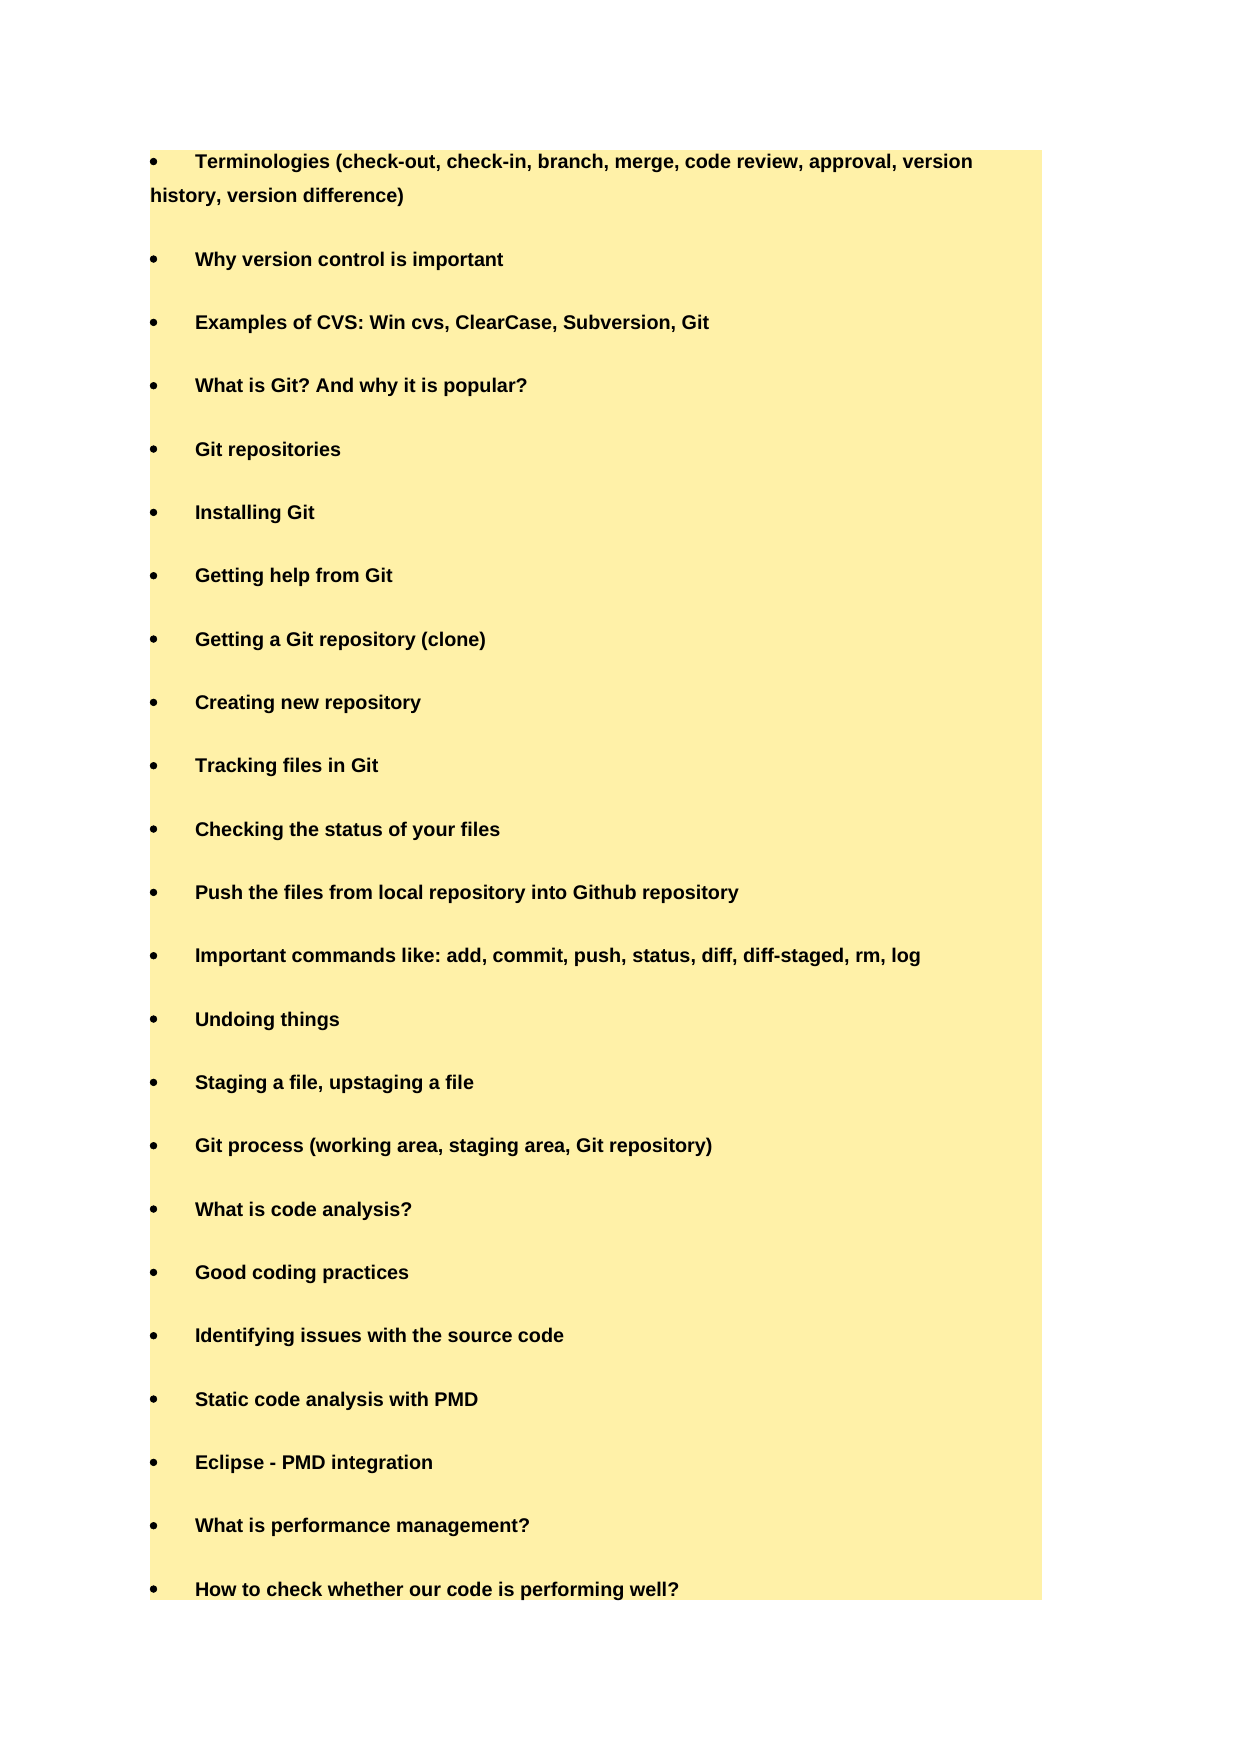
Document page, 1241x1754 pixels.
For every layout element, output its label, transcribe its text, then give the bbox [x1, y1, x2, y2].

text  How to check whether our code is performing well? [150, 1577, 1042, 1600]
text  Examples of CVS: Win cvs, ClearCase, Subversion, Git [150, 311, 1042, 333]
text  Git repositories [150, 437, 1042, 460]
text  Why version control is important [150, 247, 1042, 270]
text  Staging a file, upstaging a file [150, 1071, 1042, 1093]
text  Push the files from local repository into Github repository [150, 881, 1042, 903]
text  Creating new repository [150, 691, 1042, 713]
text  Git process (working area, staging area, Git repository) [150, 1134, 1042, 1157]
text  Checking the status of your files [150, 817, 1042, 840]
text  Static code analysis with PMD [150, 1387, 1042, 1410]
text  Terminologies (check-out, check-in, branch, merge, code review, approval, version history, version difference) [150, 150, 1042, 207]
text  Eclipse - PMD integration [150, 1451, 1042, 1473]
text  What is performance management? [150, 1514, 1042, 1537]
text  What is Git? And why it is popular? [150, 374, 1042, 397]
text  Identifying issues with the source code [150, 1324, 1042, 1347]
text  Undoing things [150, 1007, 1042, 1030]
text  What is code analysis? [150, 1197, 1042, 1220]
text  Installing Git [150, 501, 1042, 523]
text  Good coding practices [150, 1261, 1042, 1283]
text  Tracking files in Git [150, 754, 1042, 777]
text  Important commands like: add, commit, push, status, diff, diff-staged, rm, log [150, 944, 1042, 967]
text  Getting a Git repository (clone) [150, 627, 1042, 650]
text  Getting help from Git [150, 564, 1042, 587]
